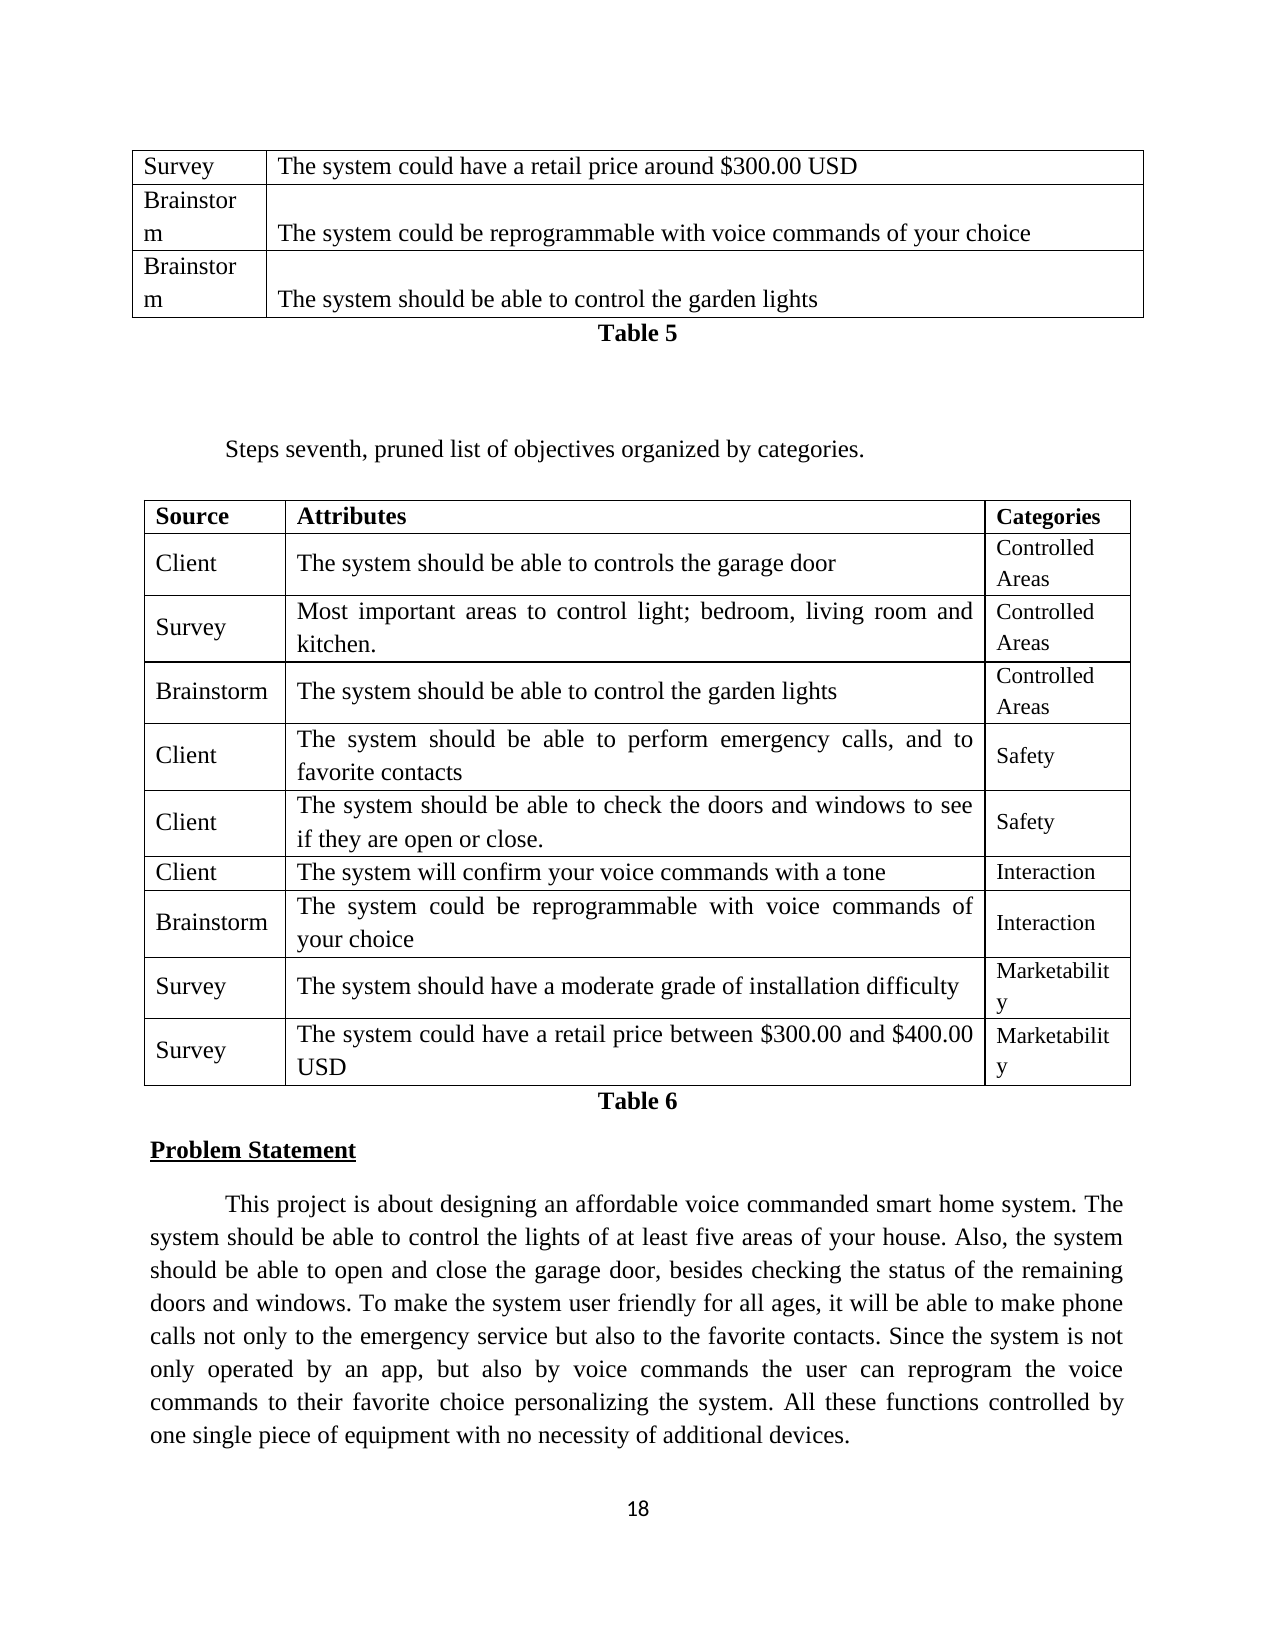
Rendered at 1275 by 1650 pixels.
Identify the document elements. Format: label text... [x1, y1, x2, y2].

table_cell The system could have a retail price around $300.00 USD [267, 151, 1143, 184]
table_header Categories [986, 501, 1130, 533]
table_cell Brainstorm [145, 663, 285, 723]
table_cell Client [145, 791, 285, 856]
table_cell The system should be able to control the garden lights [286, 663, 984, 723]
table_cell Client [145, 724, 285, 789]
table_cell Controlled Areas [986, 534, 1130, 595]
table_cell The system should be able to perform emergency calls, and to favorite contacts [286, 724, 984, 789]
table_cell Interaction [986, 891, 1130, 957]
table_header Source [145, 501, 285, 533]
table_cell Brainstorm [133, 251, 266, 317]
table_cell Client [145, 857, 285, 890]
text Steps seventh, pruned list of objectives organized by categories. [150, 434, 1125, 462]
table_cell Safety [986, 724, 1130, 789]
table_cell The system could be reprogrammable with voice commands of your choice [286, 891, 984, 957]
table_cell Survey [145, 596, 285, 661]
table_cell Survey [133, 151, 266, 184]
text This project is about designing an affordable voice commanded smart home system. The system should be able to control the lights of at least five areas of your house. Also, the system should be able to open and close the garage door, besides checking the status of the remaining doors and windows. To make the system user friendly for all ages, it will be able to make phone calls not only to the emergency service but also to the favorite contacts. Since the system is not only operated by an app, but also by voice commands the user can reprogram the voice commands to their favorite choice personalizing the system. All these functions controlled by one single piece of equipment with no necessity of additional devices. [150, 1189, 1125, 1449]
table_cell Marketability [986, 958, 1130, 1018]
table_cell The system could have a retail price between $300.00 and $400.00 USD [286, 1019, 984, 1085]
table_cell Safety [986, 791, 1130, 856]
table_cell The system should have a moderate grade of installation difficulty [286, 958, 984, 1018]
table_cell Brainstorm [145, 891, 285, 957]
table_cell Client [145, 534, 285, 595]
table_cell The system should be able to control the garden lights [267, 251, 1143, 317]
table_cell Controlled Areas [986, 663, 1130, 723]
table_cell Survey [145, 958, 285, 1018]
table_header Attributes [286, 501, 984, 533]
text Table 5 [150, 318, 1125, 347]
table_cell The system should be able to controls the garage door [286, 534, 984, 595]
table_cell Brainstorm [133, 185, 266, 250]
table_cell Survey [145, 1019, 285, 1085]
table_cell The system could be reprogrammable with voice commands of your choice [267, 185, 1143, 250]
table_cell Controlled Areas [986, 596, 1130, 661]
table_cell Interaction [986, 857, 1130, 890]
table_cell The system should be able to check the doors and windows to see if they are open or close. [286, 791, 984, 856]
text Problem Statement [150, 1135, 1125, 1164]
text Table 6 [150, 1086, 1125, 1114]
table_cell Marketability [986, 1019, 1130, 1085]
table_cell The system will confirm your voice commands with a tone [286, 857, 984, 890]
table_cell Most important areas to control light; bedroom, living room and kitchen. [286, 596, 984, 661]
